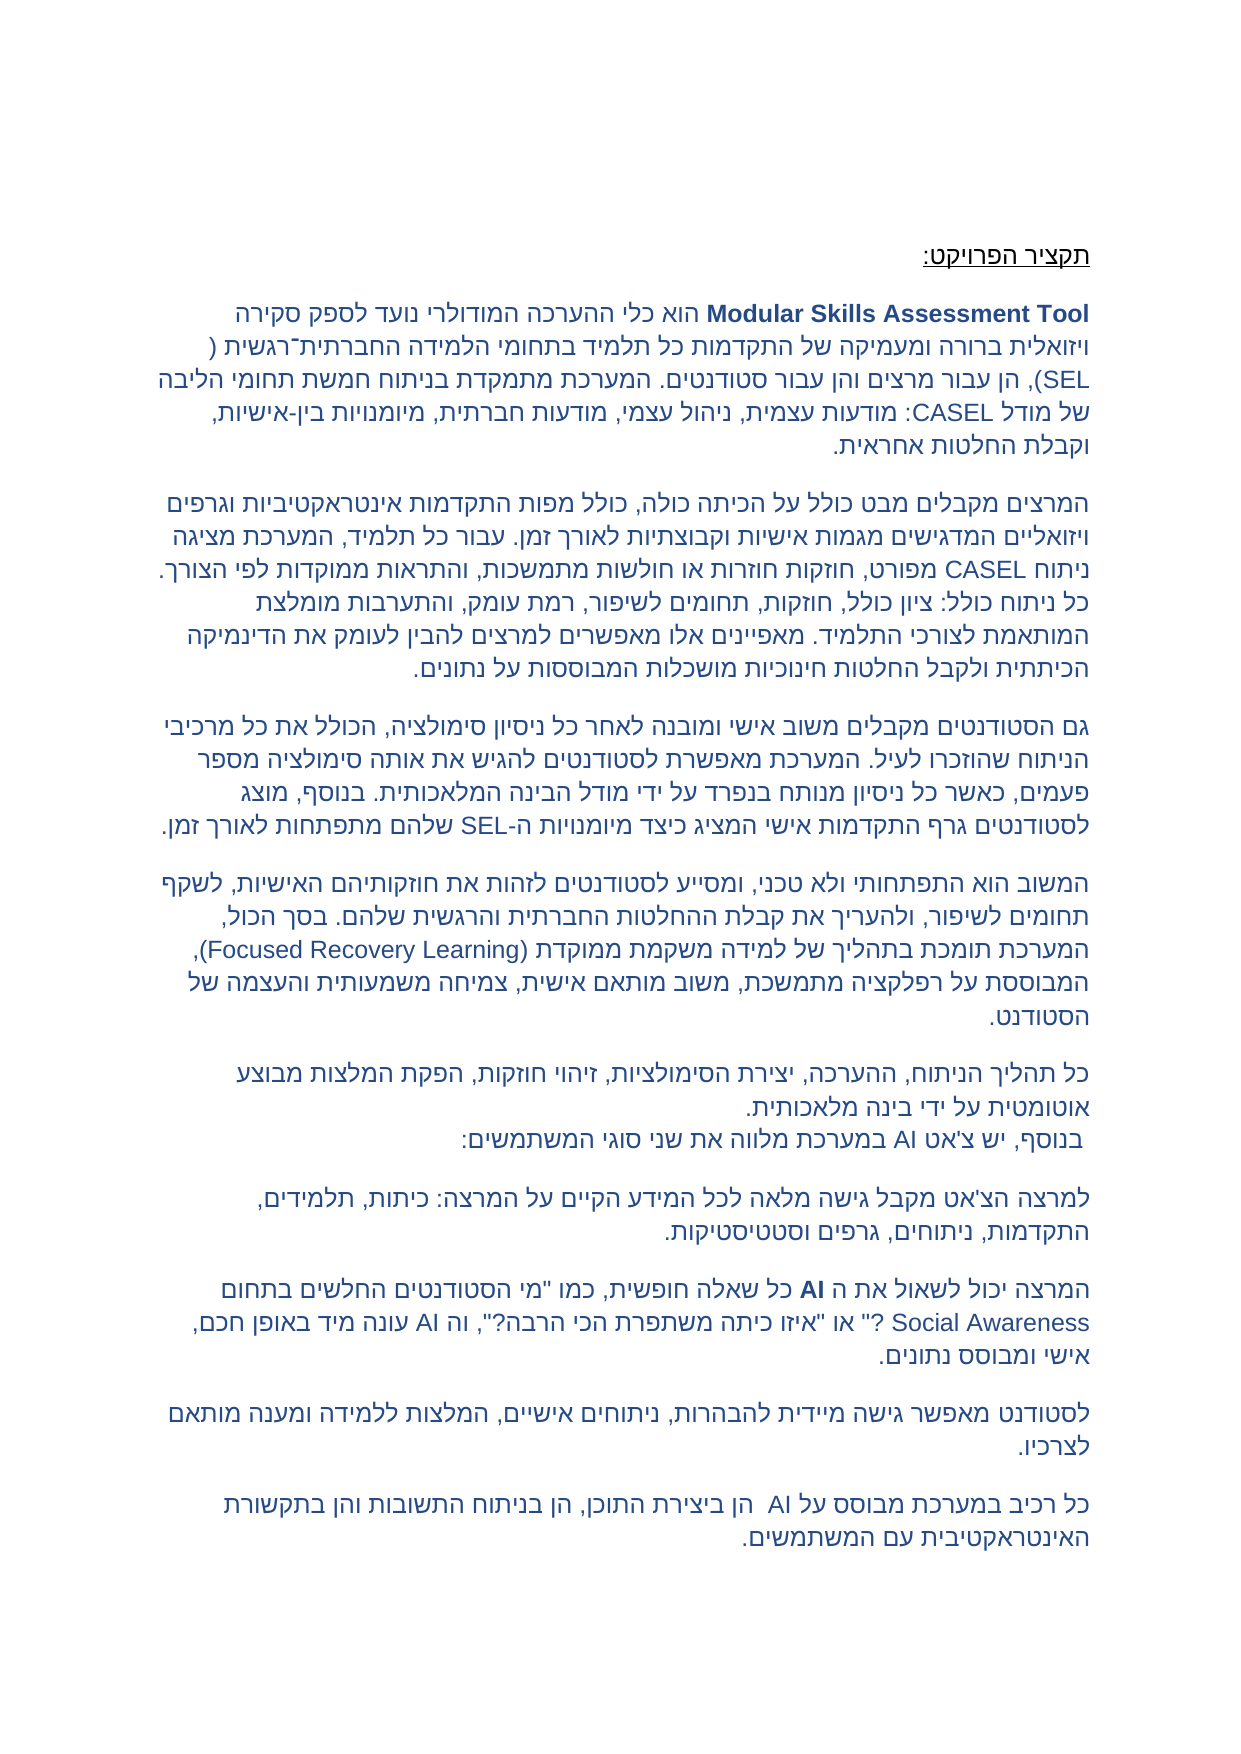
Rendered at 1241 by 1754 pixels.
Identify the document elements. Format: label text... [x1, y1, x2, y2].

text למרצה הצ'אט מקבל גישה מלאה לכל המידע הקיים על המרצה: כיתות, תלמידים, התקדמות, ניתוחים, גרפים וסטטיסטיקות. [150, 1183, 1090, 1245]
text לסטודנט מאפשר גישה מיידית להבהרות, ניתוחים אישיים, המלצות ללמידה ומענה מותאם לצרכיו. [150, 1399, 1090, 1460]
text כל רכיב במערכת מבוסס על AI הן ביצירת התוכן, הן בניתוח התשובות והן בתקשורת האינטראקטיבית עם המשתמשים. [150, 1490, 1090, 1551]
text כל תהליך הניתוח, ההערכה, יצירת הסימולציות, זיהוי חוזקות, הפקת המלצות מבוצע אוטומטית על ידי בינה מלאכותית. בנוסף, יש צ'אט AI במערכת מלווה את שני סוגי המשתמשים: [150, 1059, 1090, 1154]
text גם הסטודנטים מקבלים משוב אישי ומובנה לאחר כל ניסיון סימולציה, הכולל את כל מרכיבי הניתוח שהוזכרו לעיל. המערכת מאפשרת לסטודנטים להגיש את אותה סימולציה מספר פעמים, כאשר כל ניסיון מנותח בנפרד על ידי מודל הבינה המלאכותית. בנוסף, מוצג לסטודנטים גרף התקדמות אישי המציג כיצד מיומנויות ה-SEL שלהם מתפתחות לאורך זמן. [150, 712, 1090, 840]
text המשוב הוא התפתחותי ולא טכני, ומסייע לסטודנטים לזהות את חוזקותיהם האישיות, לשקף תחומים לשיפור, ולהעריך את קבלת ההחלטות החברתית והרגשית שלהם. בסך הכול, המערכת תומכת בתהליך של למידה משקמת ממוקדת (Focused Recovery Learning), המבוססת על רפלקציה מתמשכת, משוב מותאם אישית, צמיחה משמעותית והעצמה של הסטודנט. [150, 869, 1090, 1030]
text Modular Skills Assessment Tool הוא כלי ההערכה המודולרי נועד לספק סקירה ויזואלית ברורה ומעמיקה של התקדמות כל תלמיד בתחומי הלמידה החברתית־רגשית (SEL), הן עבור מרצים והן עבור סטודנטים. המערכת מתמקדת בניתוח חמשת תחומי הליבה של מודל CASEL: מודעות עצמית, ניהול עצמי, מודעות חברתית, מיומנויות בין-אישיות, וקבלת החלטות אחראית. [150, 299, 1090, 460]
text המרצים מקבלים מבט כולל על הכיתה כולה, כולל מפות התקדמות אינטראקטיביות וגרפים ויזואליים המדגישים מגמות אישיות וקבוצתיות לאורך זמן. עבור כל תלמיד, המערכת מציגה ניתוח CASEL מפורט, חוזקות חוזרות או חולשות מתמשכות, והתראות ממוקדות לפי הצורך. כל ניתוח כולל: ציון כולל, חוזקות, תחומים לשיפור, רמת עומק, והתערבות מומלצת המותאמת לצורכי התלמיד. מאפיינים אלו מאפשרים למרצים להבין לעומק את הדינמיקה הכיתתית ולקבל החלטות חינוכיות מושכלות המבוססות על נתונים. [150, 489, 1090, 683]
text תקציר הפרויקט: [150, 241, 1090, 270]
text המרצה יכול לשאול את ה AI כל שאלה חופשית, כמו "מי הסטודנטים החלשים בתחום Social Awareness ?" או "איזו כיתה משתפרת הכי הרבה?", וה AI עונה מיד באופן חכם, אישי ומבוסס נתונים. [150, 1274, 1090, 1369]
